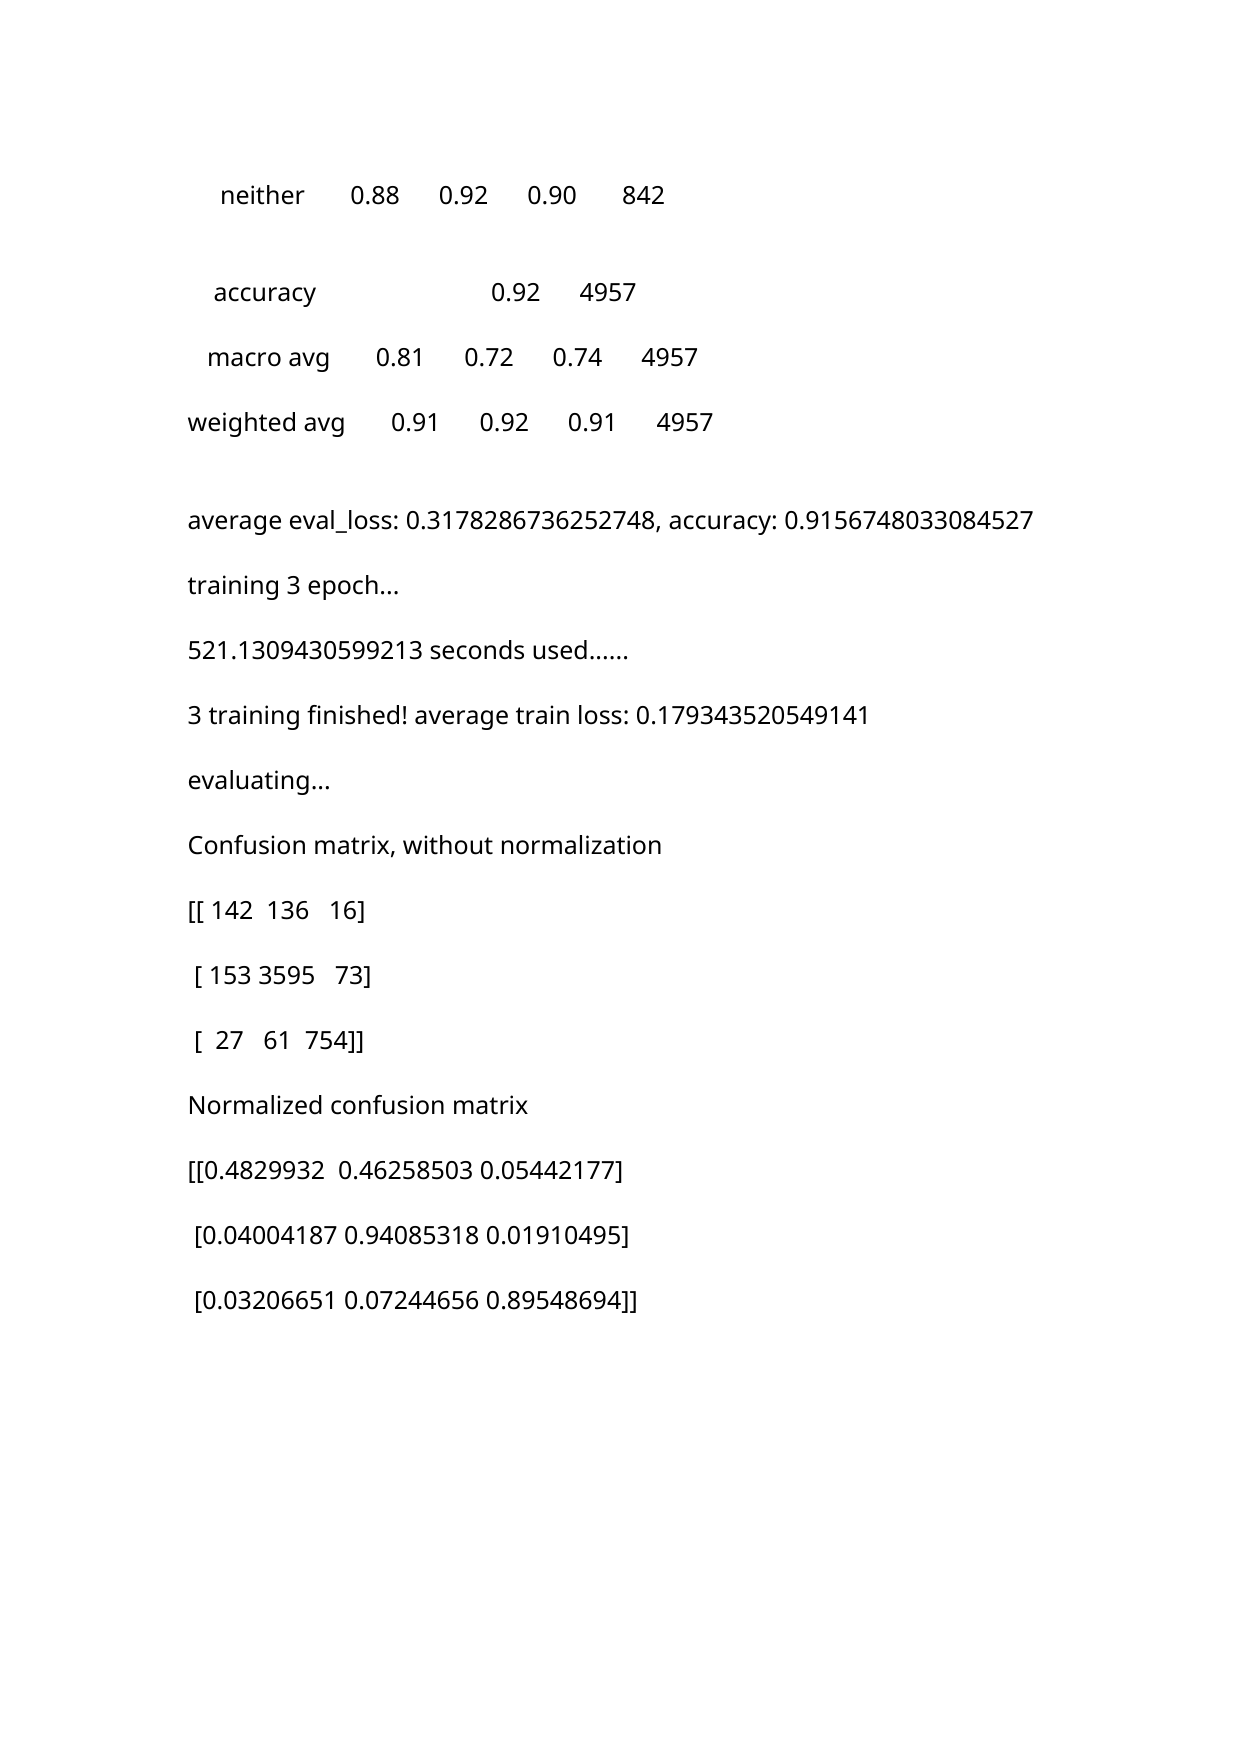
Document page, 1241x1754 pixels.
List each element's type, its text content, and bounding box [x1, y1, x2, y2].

text [0.04004187 0.94085318 0.01910495] [187, 1202, 1053, 1267]
text training 3 epoch... [187, 552, 1053, 617]
text 521.1309430599213 seconds used...... [187, 617, 1053, 682]
text evaluating... [187, 747, 1053, 812]
text [0.03206651 0.07244656 0.89548694]] [187, 1267, 1053, 1332]
text 3 training finished! average train loss: 0.179343520549141 [187, 682, 1053, 747]
text [[ 142 136 16] [187, 877, 1053, 942]
text [ 153 3595 73] [187, 942, 1053, 1007]
text Confusion matrix, without normalization [187, 812, 1053, 877]
text neither 0.88 0.92 0.90 842 [187, 162, 1053, 227]
text average eval_loss: 0.3178286736252748, accuracy: 0.9156748033084527 [187, 487, 1053, 552]
text macro avg 0.81 0.72 0.74 4957 [187, 324, 1053, 389]
text accuracy 0.92 4957 [187, 259, 1053, 324]
text [ 27 61 754]] [187, 1007, 1053, 1072]
text weighted avg 0.91 0.92 0.91 4957 [187, 389, 1053, 454]
text [[0.4829932 0.46258503 0.05442177] [187, 1137, 1053, 1202]
text Normalized confusion matrix [187, 1072, 1053, 1137]
